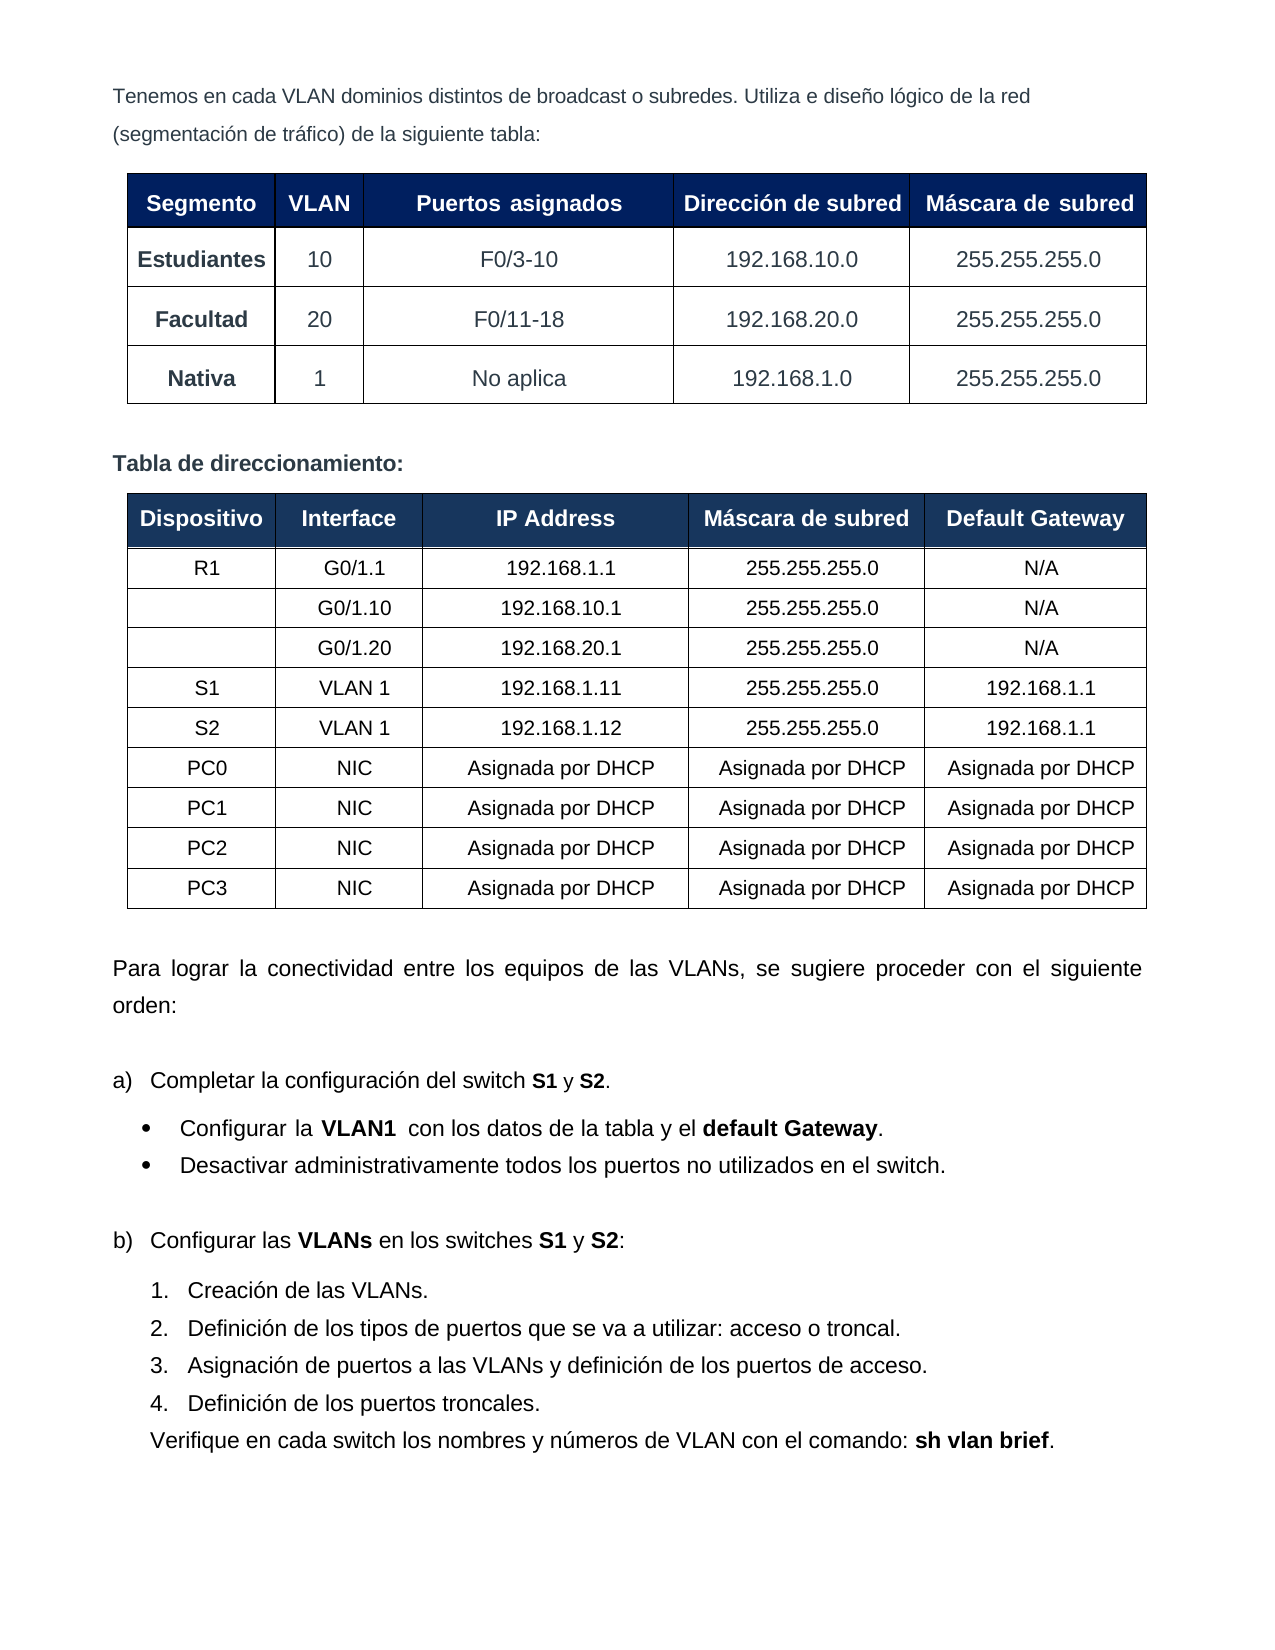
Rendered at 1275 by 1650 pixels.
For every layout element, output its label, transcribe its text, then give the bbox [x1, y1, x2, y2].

table_cell Asignada por DHCP [925, 748, 1146, 787]
table_cell R1 [128, 549, 275, 587]
table_cell S2 [128, 708, 275, 747]
list Creación de las VLANs. [150, 1269, 1162, 1306]
list Completar la configuración del switch S1 y S2. [112, 1058, 1142, 1096]
table_cell Asignada por DHCP [689, 828, 924, 867]
table_cell F0/3-10 [364, 228, 673, 286]
list Desactivar administrativamente todos los puertos no utilizados en el switch. [142, 1144, 1151, 1181]
table_cell 255.255.255.0 [689, 589, 924, 627]
table_cell 255.255.255.0 [689, 708, 924, 747]
table_cell PC2 [128, 828, 275, 867]
table_cell N/A [925, 628, 1146, 667]
table_cell Asignada por DHCP [689, 869, 924, 907]
table_cell Facultad [128, 287, 274, 345]
table_cell N/A [925, 549, 1146, 587]
list Definición de los tipos de puertos que se va a utilizar: acceso o troncal. [150, 1306, 1162, 1344]
table_cell G0/1.10 [276, 589, 422, 627]
table_cell Asignada por DHCP [689, 788, 924, 827]
table_cell Asignada por DHCP [423, 828, 688, 867]
list Configurar la VLAN1 con los datos de la tabla y el default Gateway. [142, 1108, 1151, 1144]
table_cell 192.168.1.0 [674, 346, 909, 403]
table_cell NIC [276, 869, 422, 907]
table_cell 20 [276, 287, 363, 345]
table_cell 192.168.10.0 [674, 228, 909, 286]
table_cell 10 [276, 228, 363, 286]
table_cell Asignada por DHCP [423, 869, 688, 907]
table_cell Asignada por DHCP [925, 788, 1146, 827]
table_header Máscara de subred [910, 174, 1146, 226]
table_cell 255.255.255.0 [910, 228, 1146, 286]
table_header Interface [276, 494, 422, 547]
table_cell 255.255.255.0 [689, 549, 924, 587]
table_cell PC1 [128, 788, 275, 827]
table_cell VLAN 1 [276, 668, 422, 707]
table_header Segmento [128, 174, 274, 226]
table_cell Asignada por DHCP [925, 869, 1146, 907]
table_cell 192.168.10.1 [423, 589, 688, 627]
table_cell Nativa [128, 346, 274, 403]
table_cell 192.168.20.1 [423, 628, 688, 667]
subtitle Tabla de direccionamiento: [112, 442, 1151, 479]
table_header Dispositivo [128, 494, 275, 547]
table_cell PC3 [128, 869, 275, 907]
table_header IP Address [423, 494, 688, 547]
list Asignación de puertos a las VLANs y definición de los puertos de acceso. [150, 1344, 1162, 1381]
table_cell Asignada por DHCP [423, 788, 688, 827]
table_cell Asignada por DHCP [423, 748, 688, 787]
table_cell S1 [128, 668, 275, 707]
table_cell No aplica [364, 346, 673, 403]
table_cell 255.255.255.0 [689, 628, 924, 667]
table_cell 255.255.255.0 [689, 668, 924, 707]
table_cell Asignada por DHCP [689, 748, 924, 787]
table_cell 192.168.20.0 [674, 287, 909, 345]
table_header Máscara de subred [689, 494, 924, 547]
table_cell Estudiantes [128, 228, 274, 286]
table_cell NIC [276, 788, 422, 827]
table_cell 192.168.1.1 [925, 668, 1146, 707]
table_cell PC0 [128, 748, 275, 787]
table_cell 192.168.1.1 [925, 708, 1146, 747]
table_cell VLAN 1 [276, 708, 422, 747]
table_cell 255.255.255.0 [910, 346, 1146, 403]
table_cell NIC [276, 828, 422, 867]
table_cell G0/1.20 [276, 628, 422, 667]
table_cell G0/1.1 [276, 549, 422, 587]
table_cell NIC [276, 748, 422, 787]
list Configurar las VLANs en los switches S1 y S2: [113, 1219, 1142, 1256]
table_header VLAN [276, 174, 363, 226]
table_cell 255.255.255.0 [910, 287, 1146, 345]
table_cell 192.168.1.1 [423, 549, 688, 587]
table_cell 1 [276, 346, 363, 403]
table_cell F0/11-18 [364, 287, 673, 345]
text Verifique en cada switch los nombres y números de VLAN con el comando: sh vlan brief. [150, 1419, 1162, 1456]
text Para lograr la conectividad entre los equipos de las VLANs, se sugiere proceder con el siguiente orden: [112, 946, 1142, 1021]
table_cell 192.168.1.11 [423, 668, 688, 707]
table_cell 192.168.1.12 [423, 708, 688, 747]
list Definición de los puertos troncales. [150, 1381, 1162, 1419]
table_header Dirección de subred [674, 174, 909, 226]
table_cell Asignada por DHCP [925, 828, 1146, 867]
table_cell [128, 628, 275, 667]
text Tenemos en cada VLAN dominios distintos de broadcast o subredes. Utiliza e diseño lógico de la red (segmentación de tráfico) de la siguiente tabla: [112, 74, 1162, 149]
table_header Puertos asignados [364, 174, 673, 226]
table_header Default Gateway [925, 494, 1146, 547]
table_cell N/A [925, 589, 1146, 627]
table_cell [128, 589, 275, 627]
